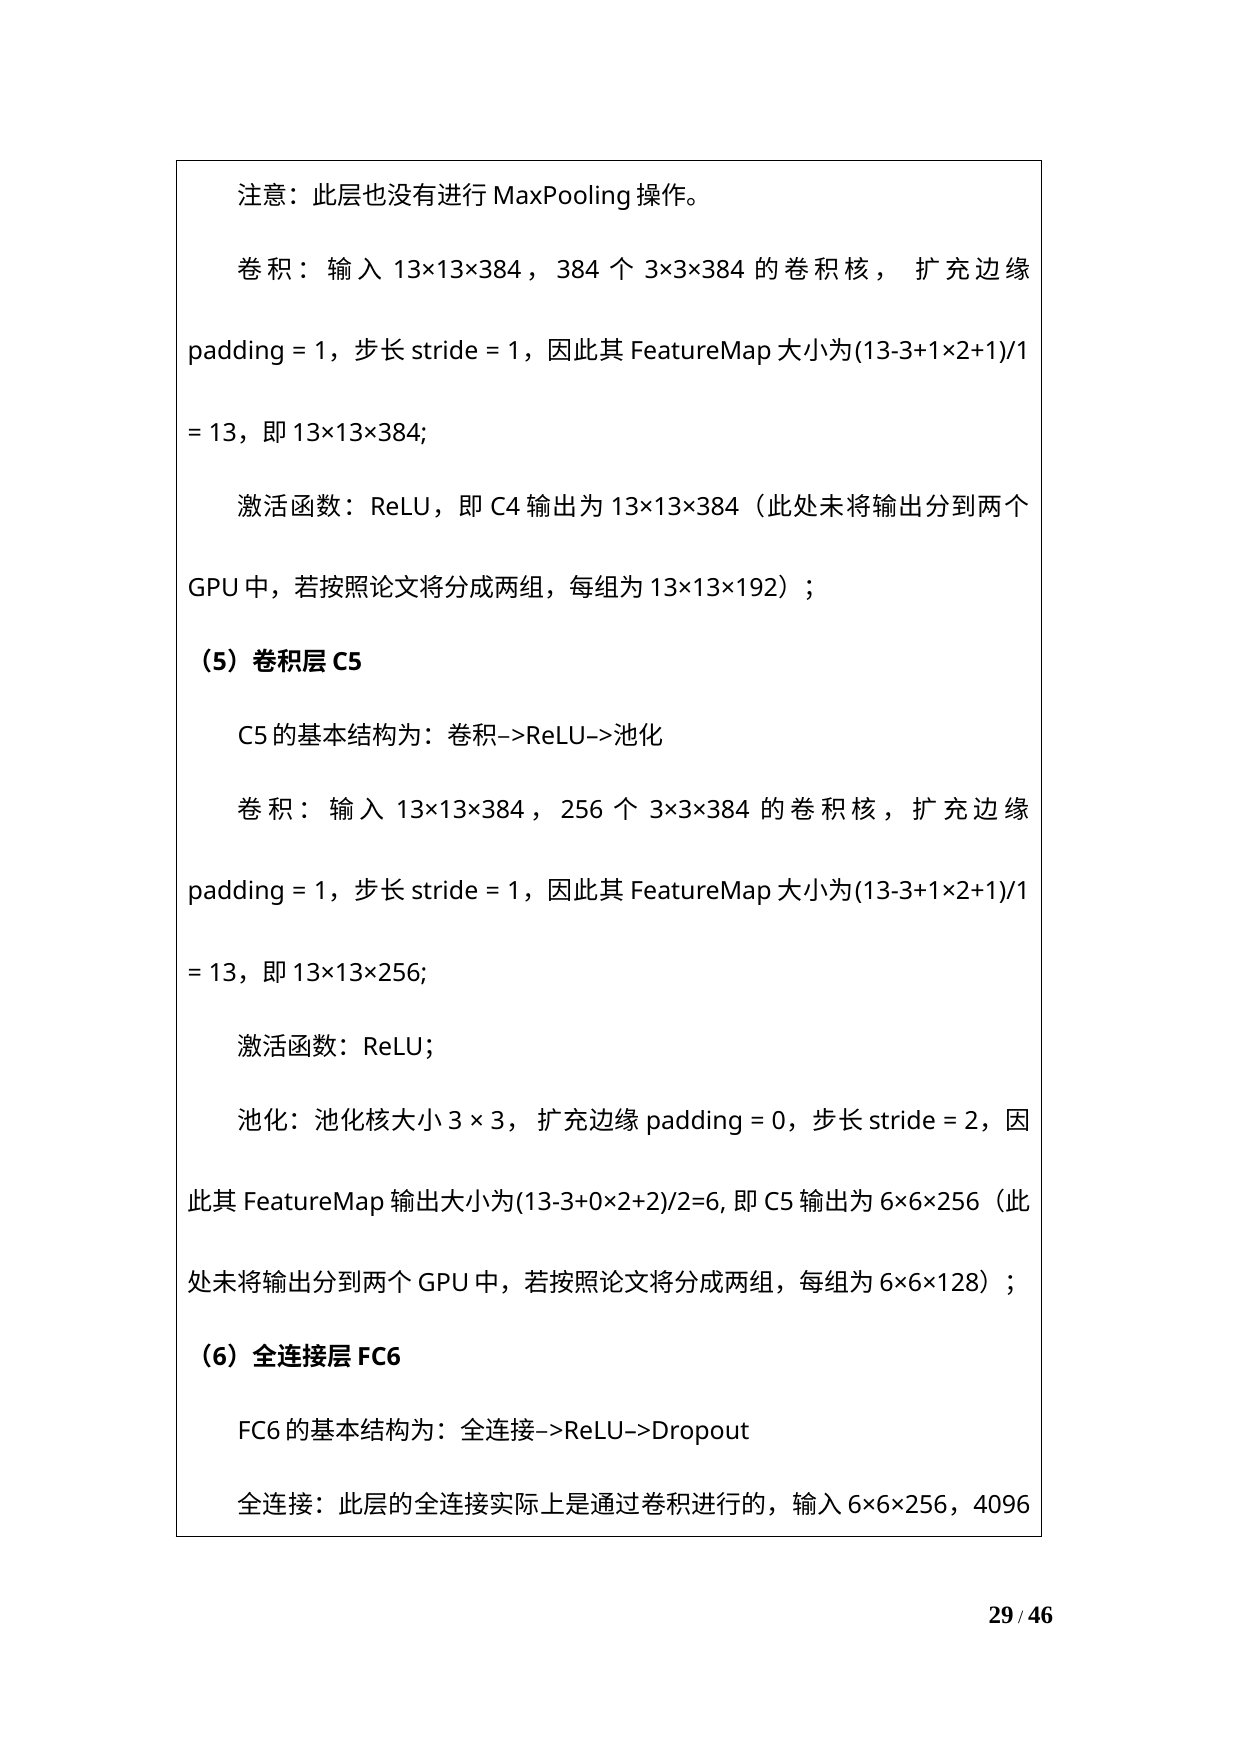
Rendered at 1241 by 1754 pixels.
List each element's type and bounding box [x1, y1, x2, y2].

table_cell [177, 161, 1041, 1536]
